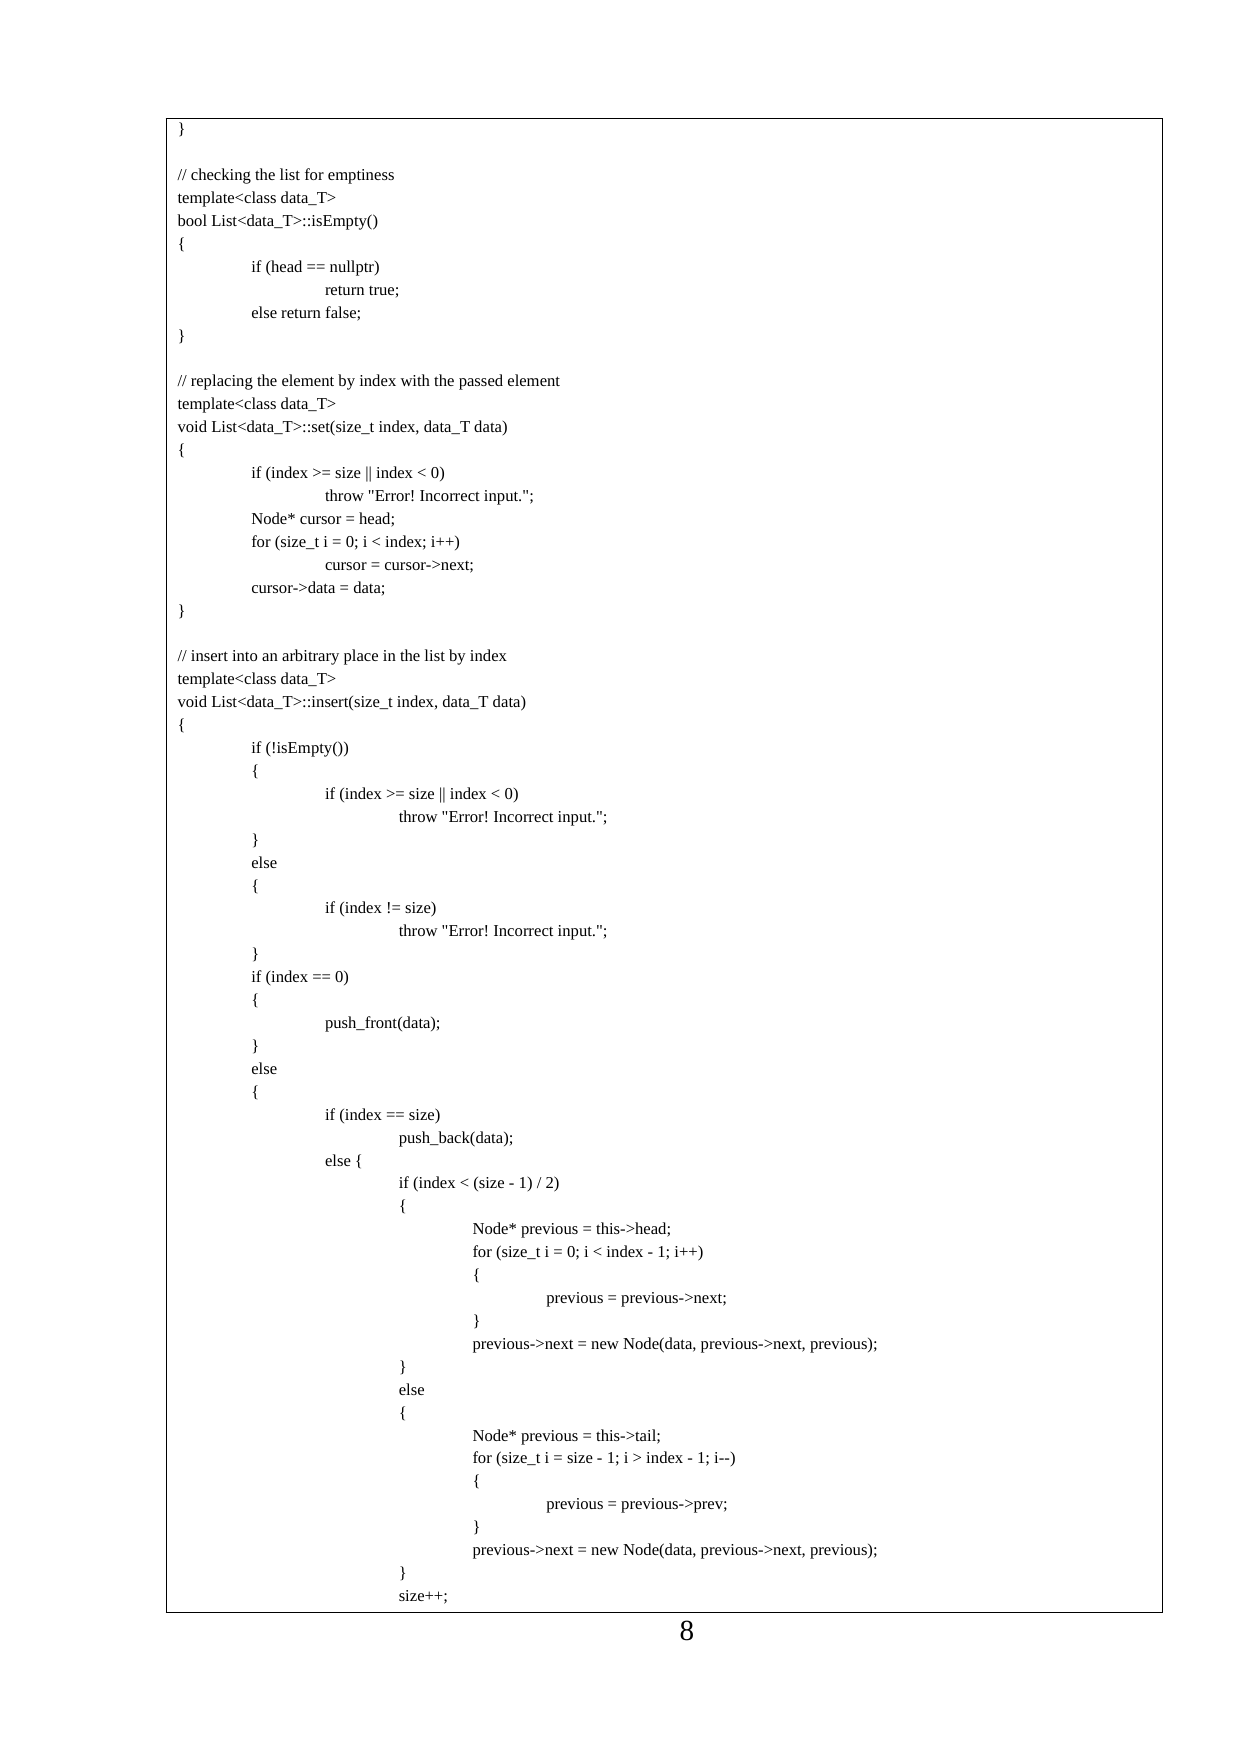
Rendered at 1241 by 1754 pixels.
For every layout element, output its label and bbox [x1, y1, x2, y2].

table_cell [167, 119, 1162, 1612]
